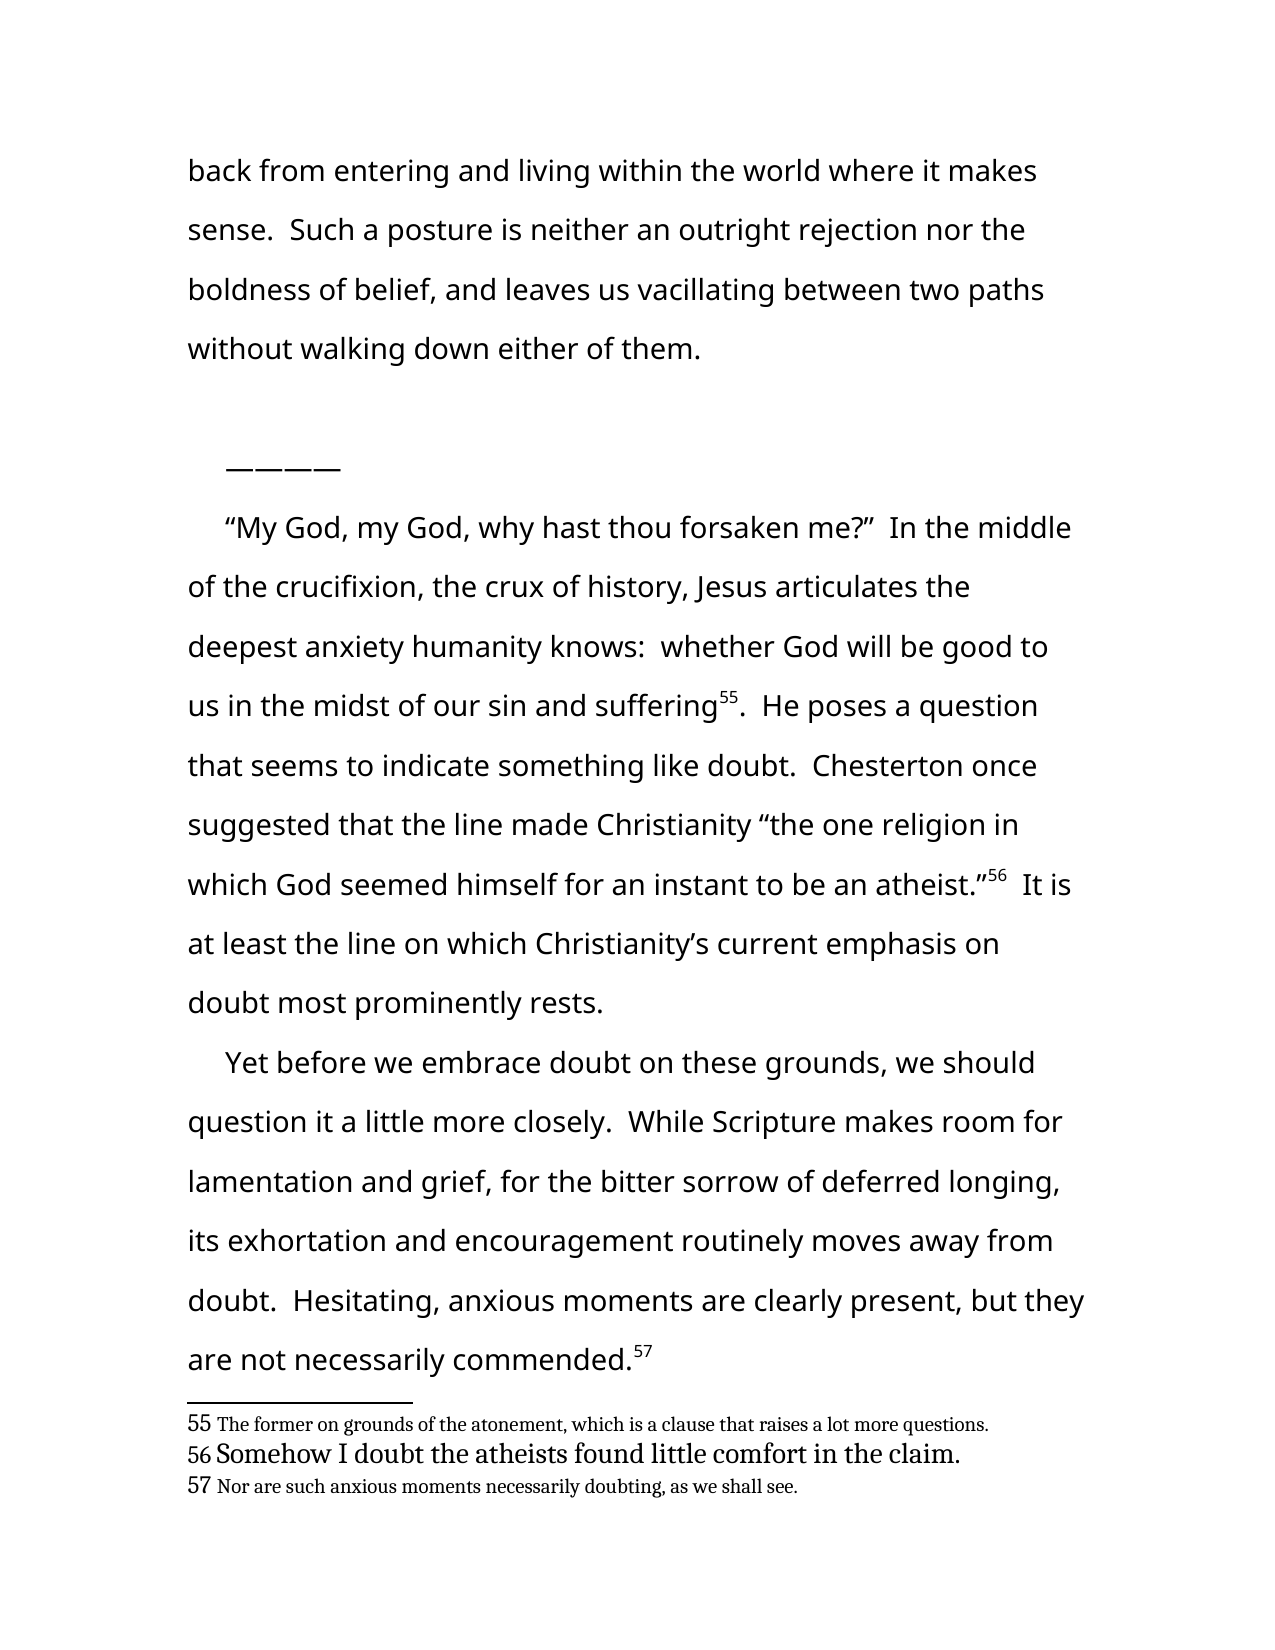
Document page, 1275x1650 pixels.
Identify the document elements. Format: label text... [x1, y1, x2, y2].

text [187, 150, 1087, 368]
text “My God, my God, why hast thou forsaken me?” In the middle of the crucifixion, the crux of history, Jesus articulates the deepest anxiety humanity knows: whether God will be good to us in the midst of our sin and suffering. He poses a question that seems to indicate something like doubt. Chesterton once suggested that the line made Christianity “the one religion in which God seemed himself for an instant to be an atheist.” It is at least the line on which Christianity’s current emphasis on doubt most prominently rests. [187, 507, 1087, 1022]
text ———— [187, 447, 1087, 487]
text Yet before we embrace doubt on these grounds, we should question it a little more closely. While Scripture makes room for lamentation and grief, for the bitter sorrow of deferred longing, its exhortation and encouragement routinely moves away from doubt. Hesitating, anxious moments are clearly present, but they are not necessarily commended. [187, 1042, 1087, 1379]
